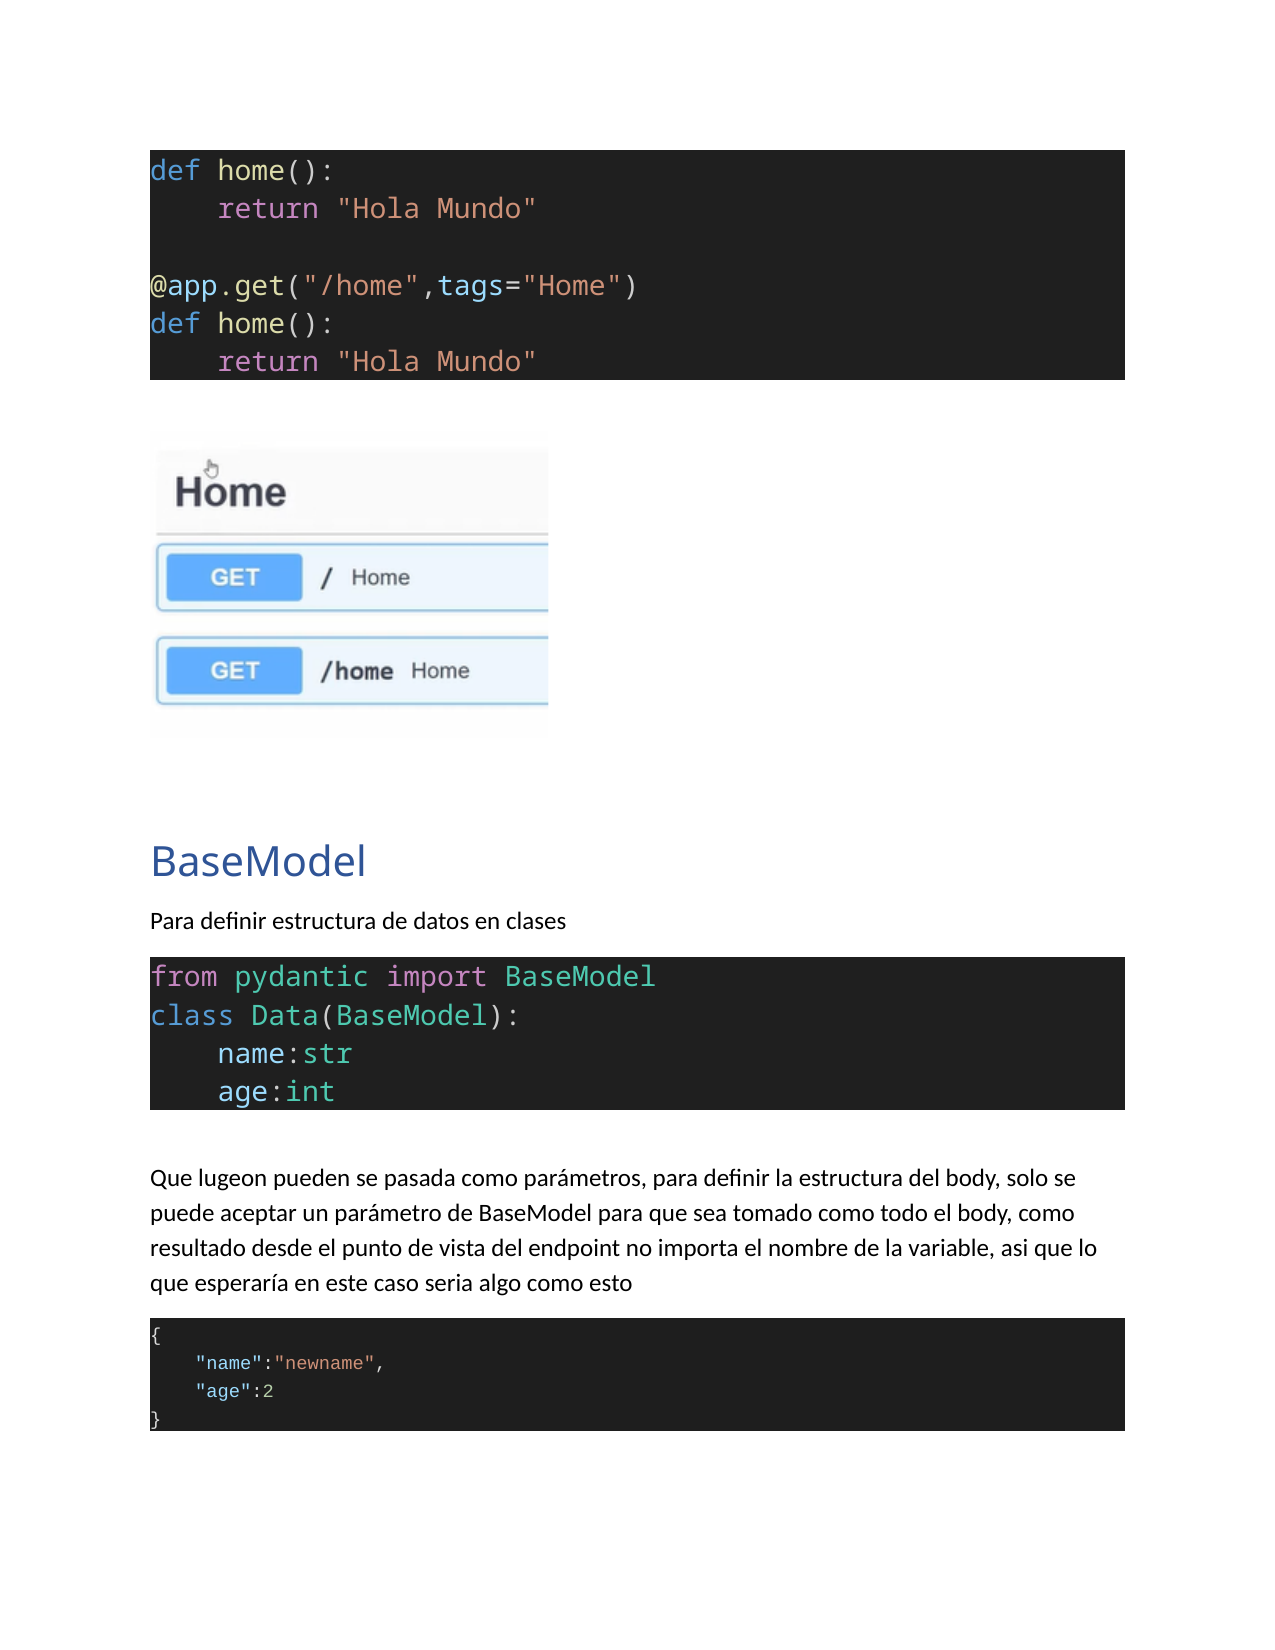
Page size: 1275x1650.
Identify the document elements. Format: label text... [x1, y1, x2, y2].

text { [150, 1318, 1125, 1347]
text "age":2 [150, 1375, 1125, 1403]
picture [150, 431, 549, 738]
text } [150, 1403, 1125, 1431]
text "name":"newname", [150, 1347, 1125, 1375]
text def home(): [150, 303, 1125, 342]
text Para definir estructura de datos en clases [150, 905, 1125, 936]
text @app.get("/home",tags="Home") [150, 265, 1125, 303]
text Que lugeon pueden se pasada como parámetros, para definir la estructura del body, solo se puede aceptar un parámetro de BaseModel para que sea tomado como todo el body, como resultado desde el punto de vista del endpoint no importa el nombre de la variable, asi que lo que esperaría en este caso seria algo como esto [150, 1162, 1125, 1297]
text from pydantic import BaseModel [150, 957, 1125, 995]
text name:str [150, 1033, 1125, 1072]
text return "Hola Mundo" [150, 188, 1125, 227]
subtitle BaseModel [150, 832, 1125, 888]
text class Data(BaseModel): [150, 995, 1125, 1033]
text def home(): [150, 150, 1125, 188]
text return "Hola Mundo" [150, 342, 1125, 380]
text age:int [150, 1072, 1125, 1110]
